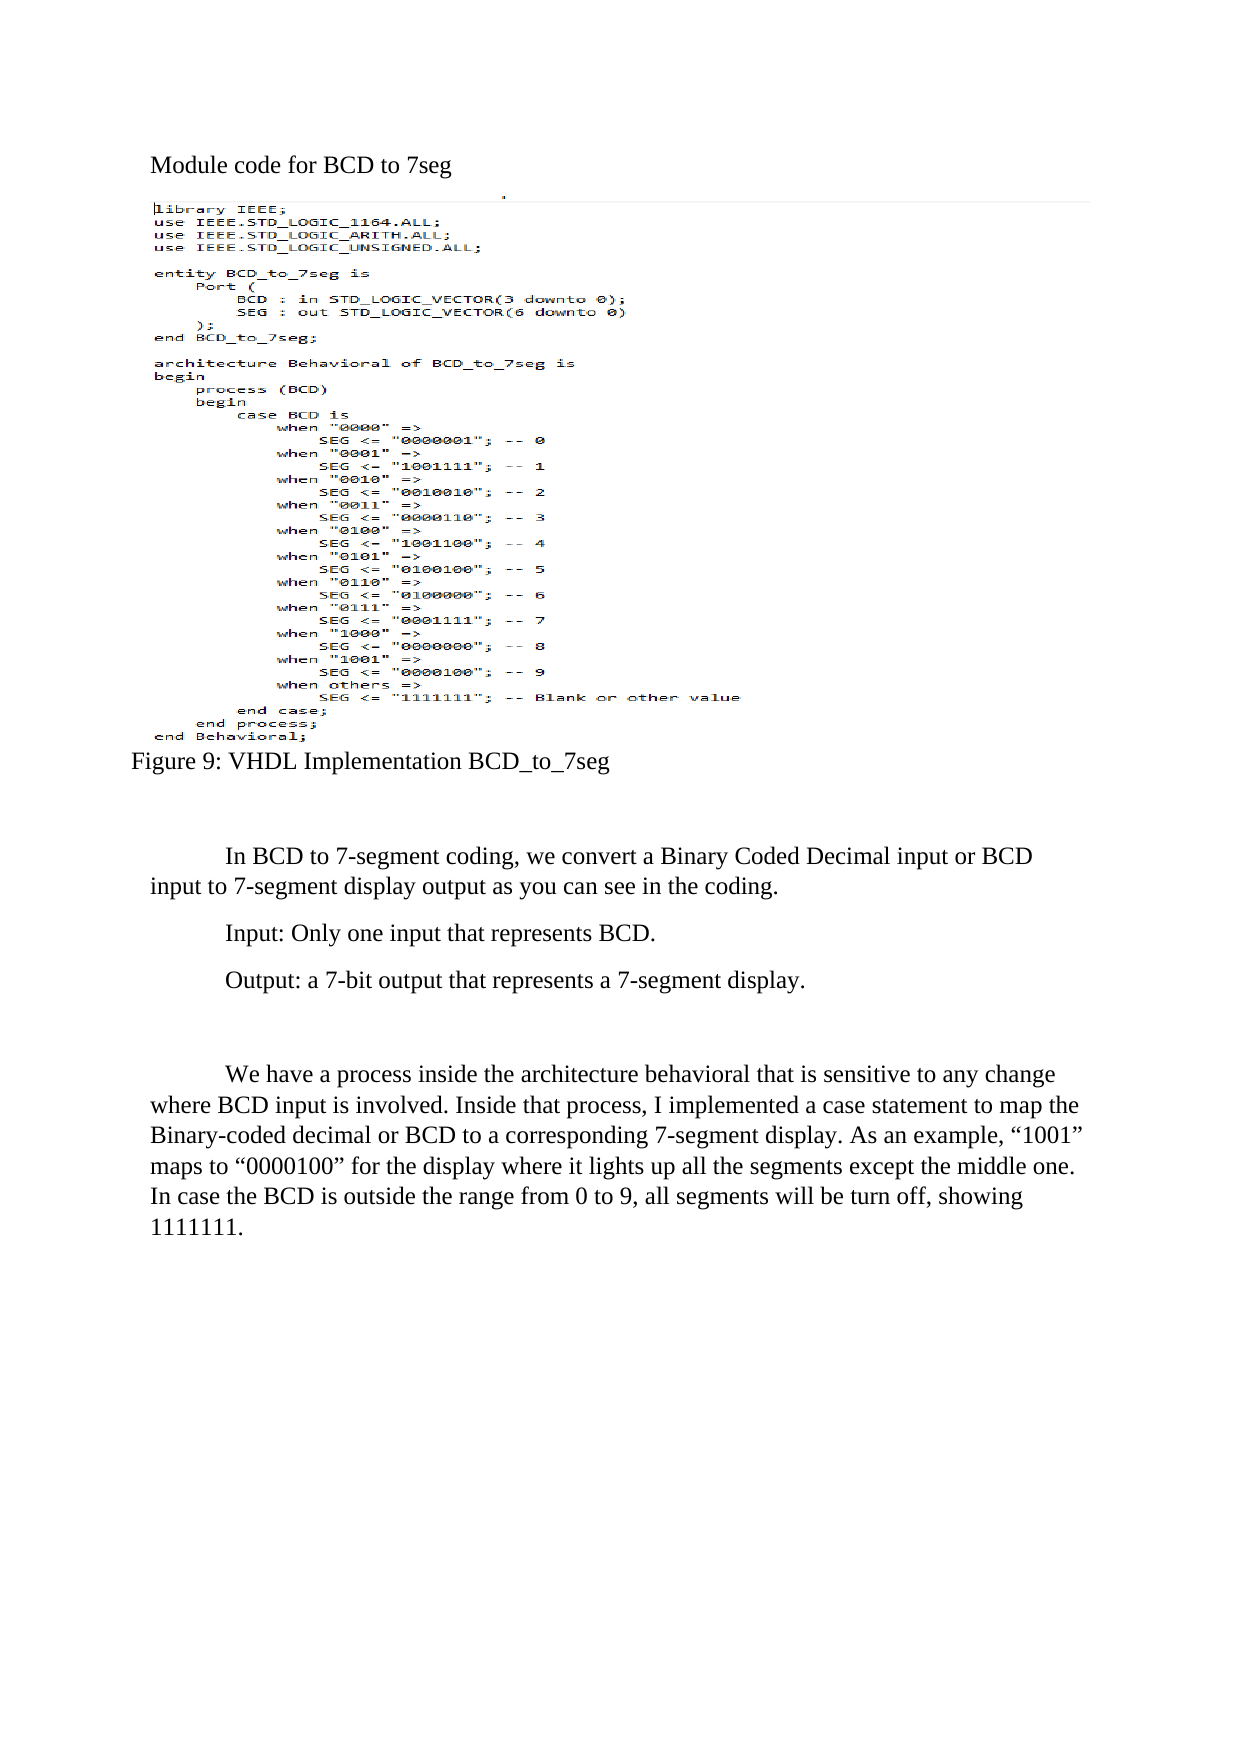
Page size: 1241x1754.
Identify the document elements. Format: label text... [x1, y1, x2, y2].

text We have a process inside the architecture behavioral that is sensitive to any change where BCD input is involved. Inside that process, I implemented a case statement to map the Binary-coded decimal or BCD to a corresponding 7-segment display. As an example, “1001” maps to “0000100” for the display where it lights up all the segments except the middle one. In case the BCD is outside the range from 0 to 9, all segments will be turn off, showing 1111111. [150, 1059, 1090, 1240]
text Input: Only one input that represents BCD. [150, 918, 1090, 947]
text Output: a 7-bit output that represents a 7-segment display. [150, 965, 1090, 994]
picture [150, 196, 1091, 749]
text In BCD to 7-segment coding, we convert a Binary Coded Decimal input or BCD input to 7-segment display output as you can see in the coding. [150, 841, 1090, 900]
text Module code for BCD to 7seg [150, 150, 1090, 179]
